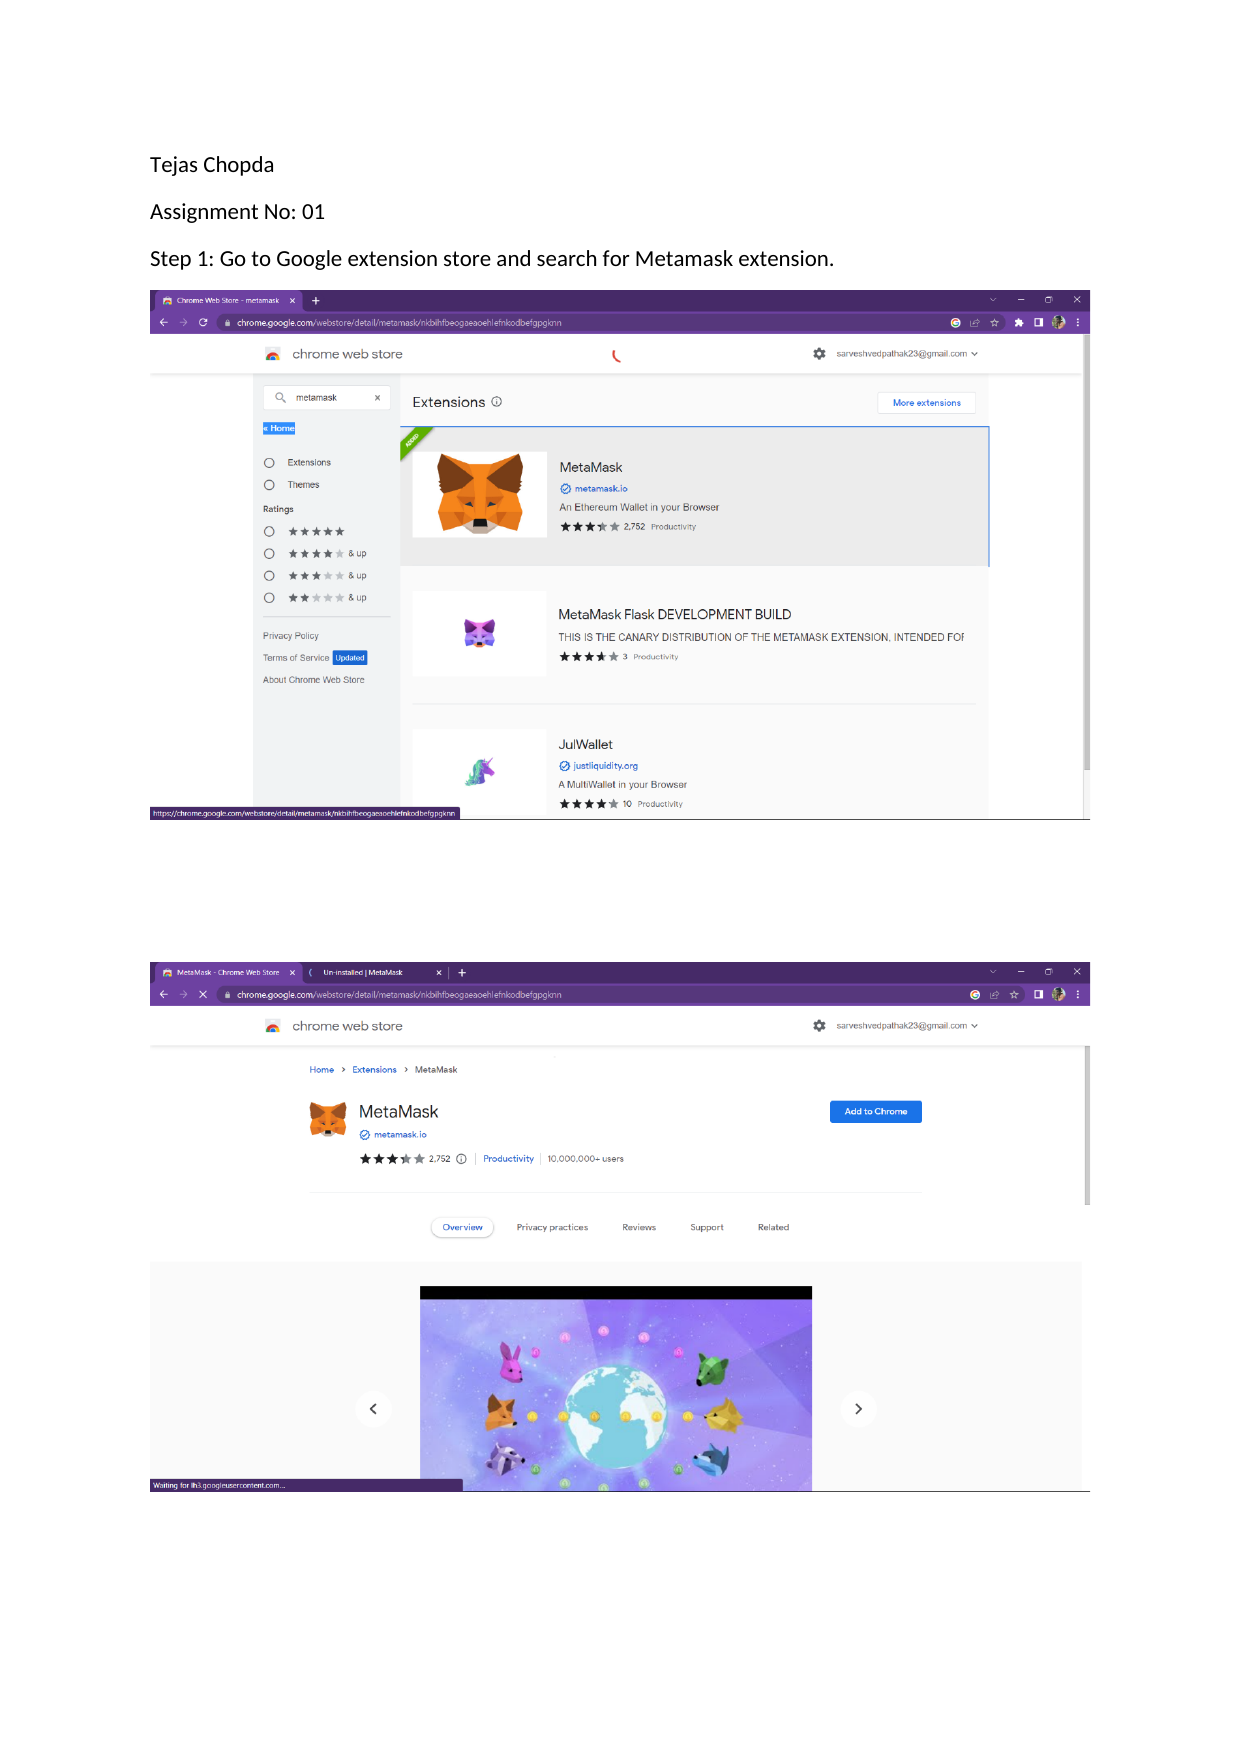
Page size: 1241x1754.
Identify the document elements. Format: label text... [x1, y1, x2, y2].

text Tejas Chopda [150, 150, 1090, 178]
picture [150, 290, 1091, 820]
text Step 1: Go to Google extension store and search for Metamask extension. [150, 244, 1090, 272]
text Assignment No: 01 [150, 197, 1090, 225]
picture [150, 962, 1091, 1492]
